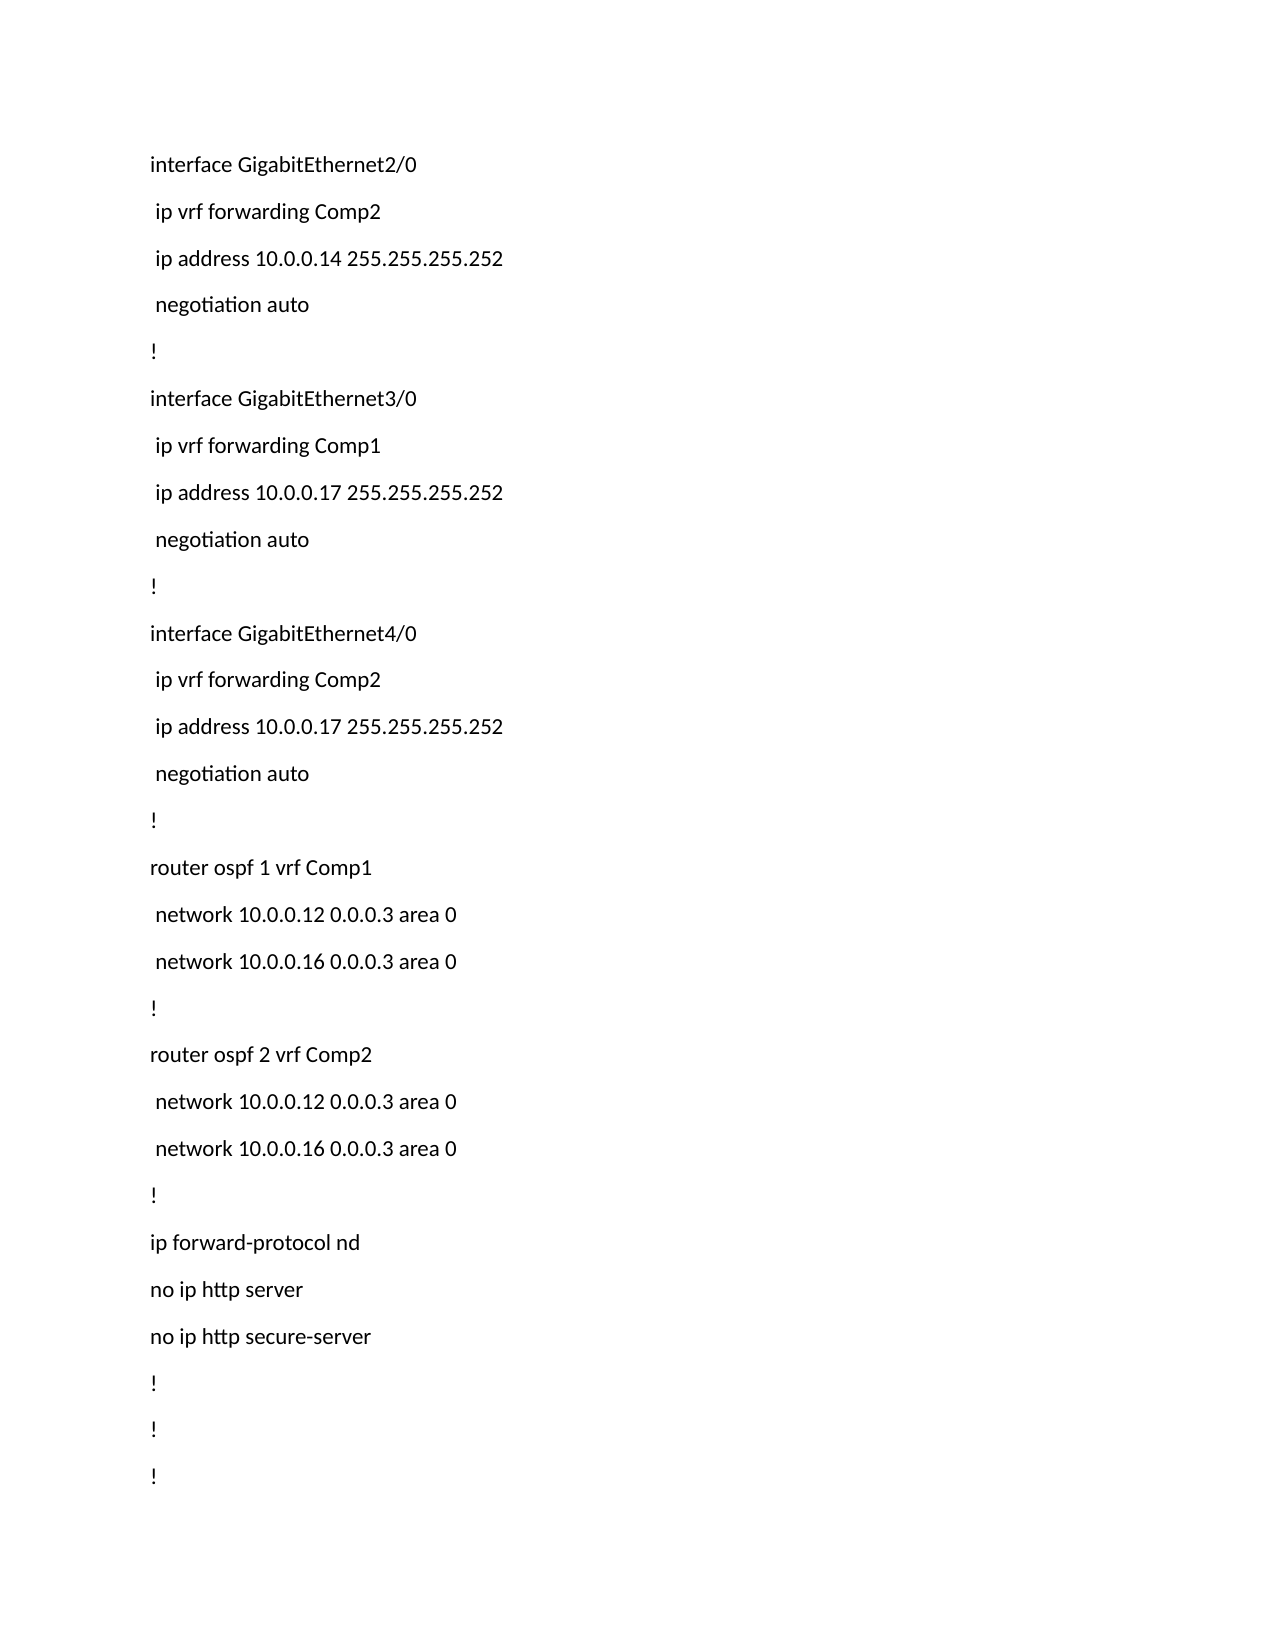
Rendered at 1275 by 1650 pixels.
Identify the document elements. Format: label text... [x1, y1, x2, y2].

text interface GigabitEthernet2/0 [150, 150, 1125, 178]
text network 10.0.0.12 0.0.0.3 area 0 [150, 900, 1125, 928]
text network 10.0.0.16 0.0.0.3 area 0 [150, 1134, 1125, 1162]
text ! [150, 1462, 1125, 1491]
text interface GigabitEthernet4/0 [150, 619, 1125, 647]
text ! [150, 1369, 1125, 1397]
text ! [150, 994, 1125, 1022]
text no ip http server [150, 1275, 1125, 1303]
text ip address 10.0.0.14 255.255.255.252 [150, 244, 1125, 272]
text ! [150, 572, 1125, 600]
text no ip http secure-server [150, 1322, 1125, 1350]
text ! [150, 1181, 1125, 1209]
text ip vrf forwarding Comp2 [150, 666, 1125, 694]
text ip address 10.0.0.17 255.255.255.252 [150, 478, 1125, 506]
text ip forward-protocol nd [150, 1228, 1125, 1256]
text ip vrf forwarding Comp2 [150, 197, 1125, 225]
text negotiation auto [150, 291, 1125, 319]
text ip address 10.0.0.17 255.255.255.252 [150, 712, 1125, 741]
text network 10.0.0.16 0.0.0.3 area 0 [150, 947, 1125, 975]
text ! [150, 1416, 1125, 1444]
text interface GigabitEthernet3/0 [150, 384, 1125, 412]
text negotiation auto [150, 525, 1125, 553]
text negotiation auto [150, 759, 1125, 787]
text router ospf 2 vrf Comp2 [150, 1041, 1125, 1069]
text ip vrf forwarding Comp1 [150, 431, 1125, 459]
text ! [150, 337, 1125, 366]
text router ospf 1 vrf Comp1 [150, 853, 1125, 881]
text network 10.0.0.12 0.0.0.3 area 0 [150, 1087, 1125, 1116]
text ! [150, 806, 1125, 834]
